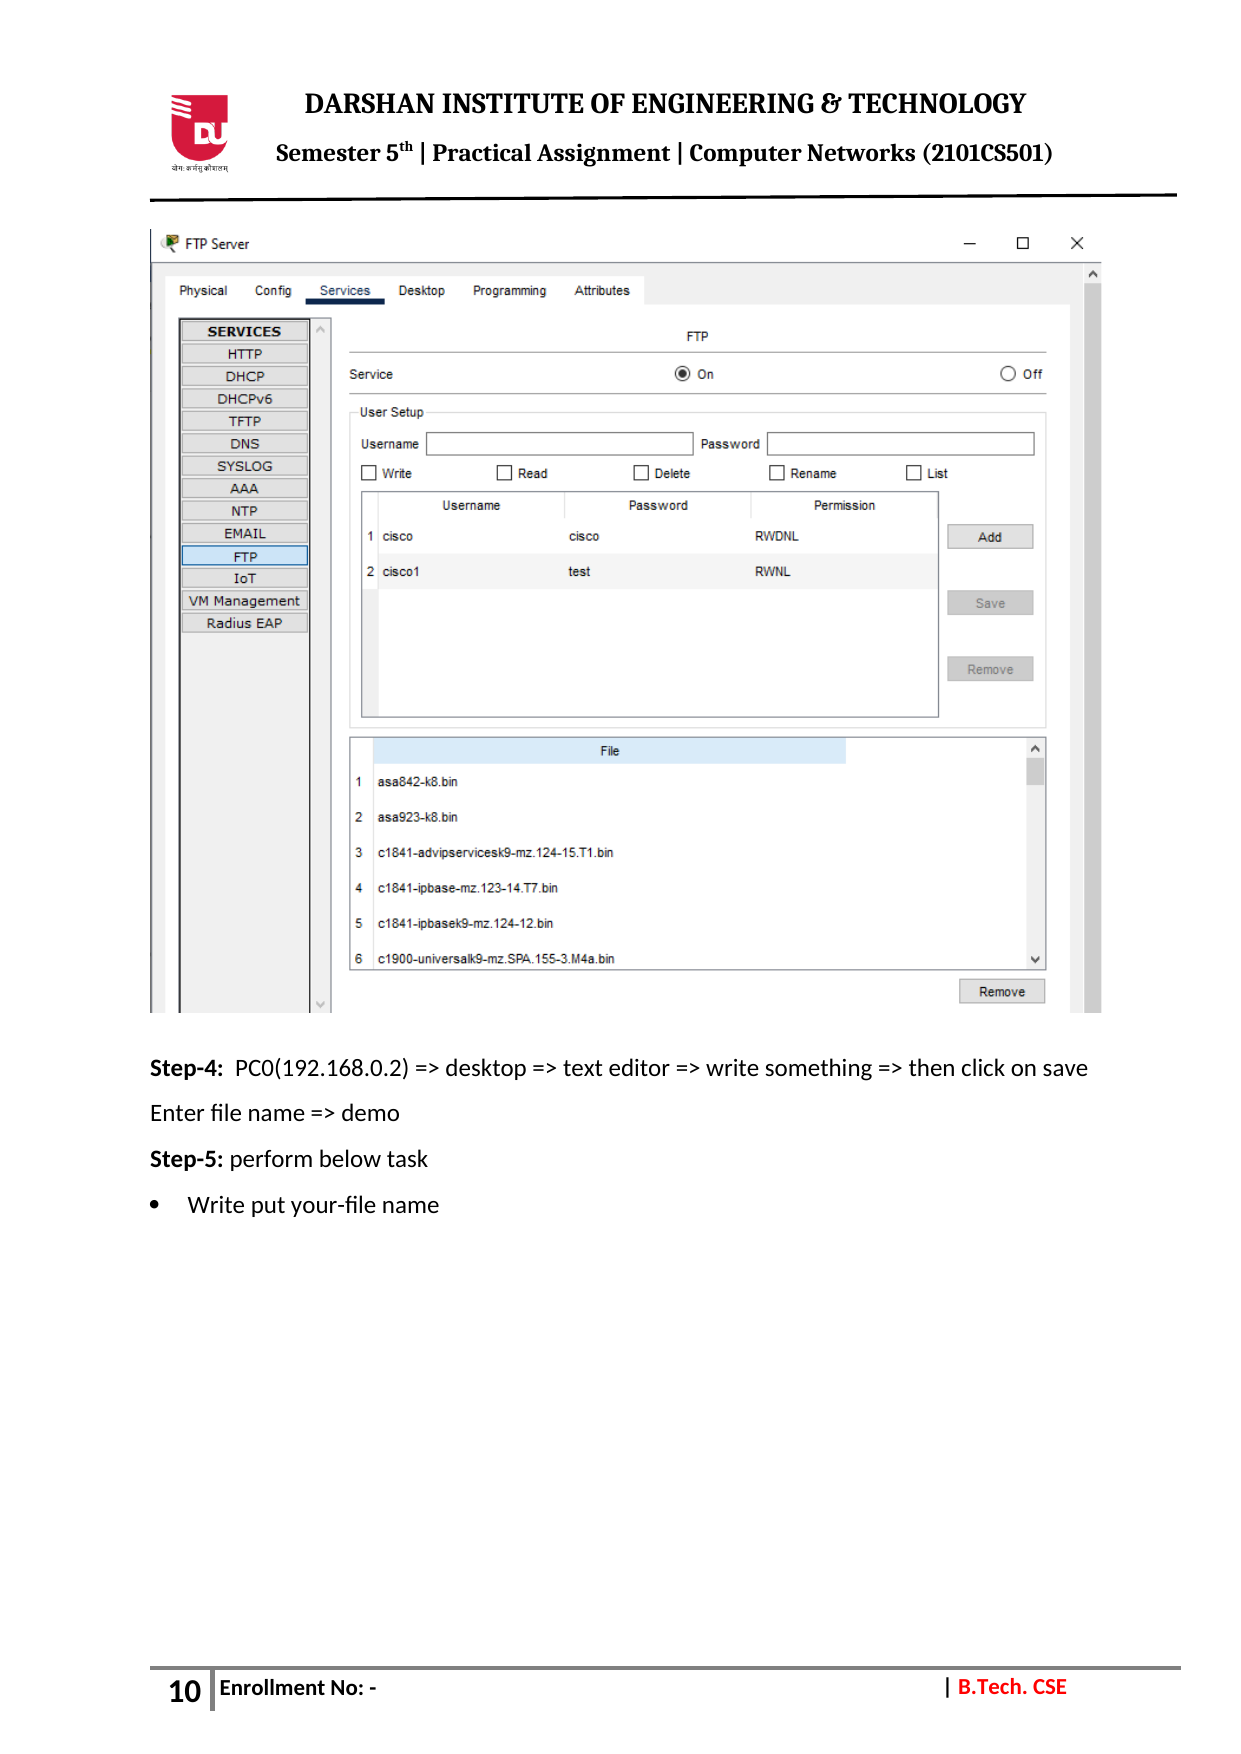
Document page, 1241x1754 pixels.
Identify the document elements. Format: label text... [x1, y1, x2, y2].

picture [150, 229, 1102, 1013]
text Step-5: perform below task [150, 1143, 1181, 1174]
list Write put your-file name [150, 1189, 1181, 1219]
picture [150, 70, 242, 197]
text Enter file name => demo [150, 1097, 1181, 1128]
text Step-4: PC0(192.168.0.2) => desktop => text editor => write something => then click on save [150, 1052, 1181, 1082]
